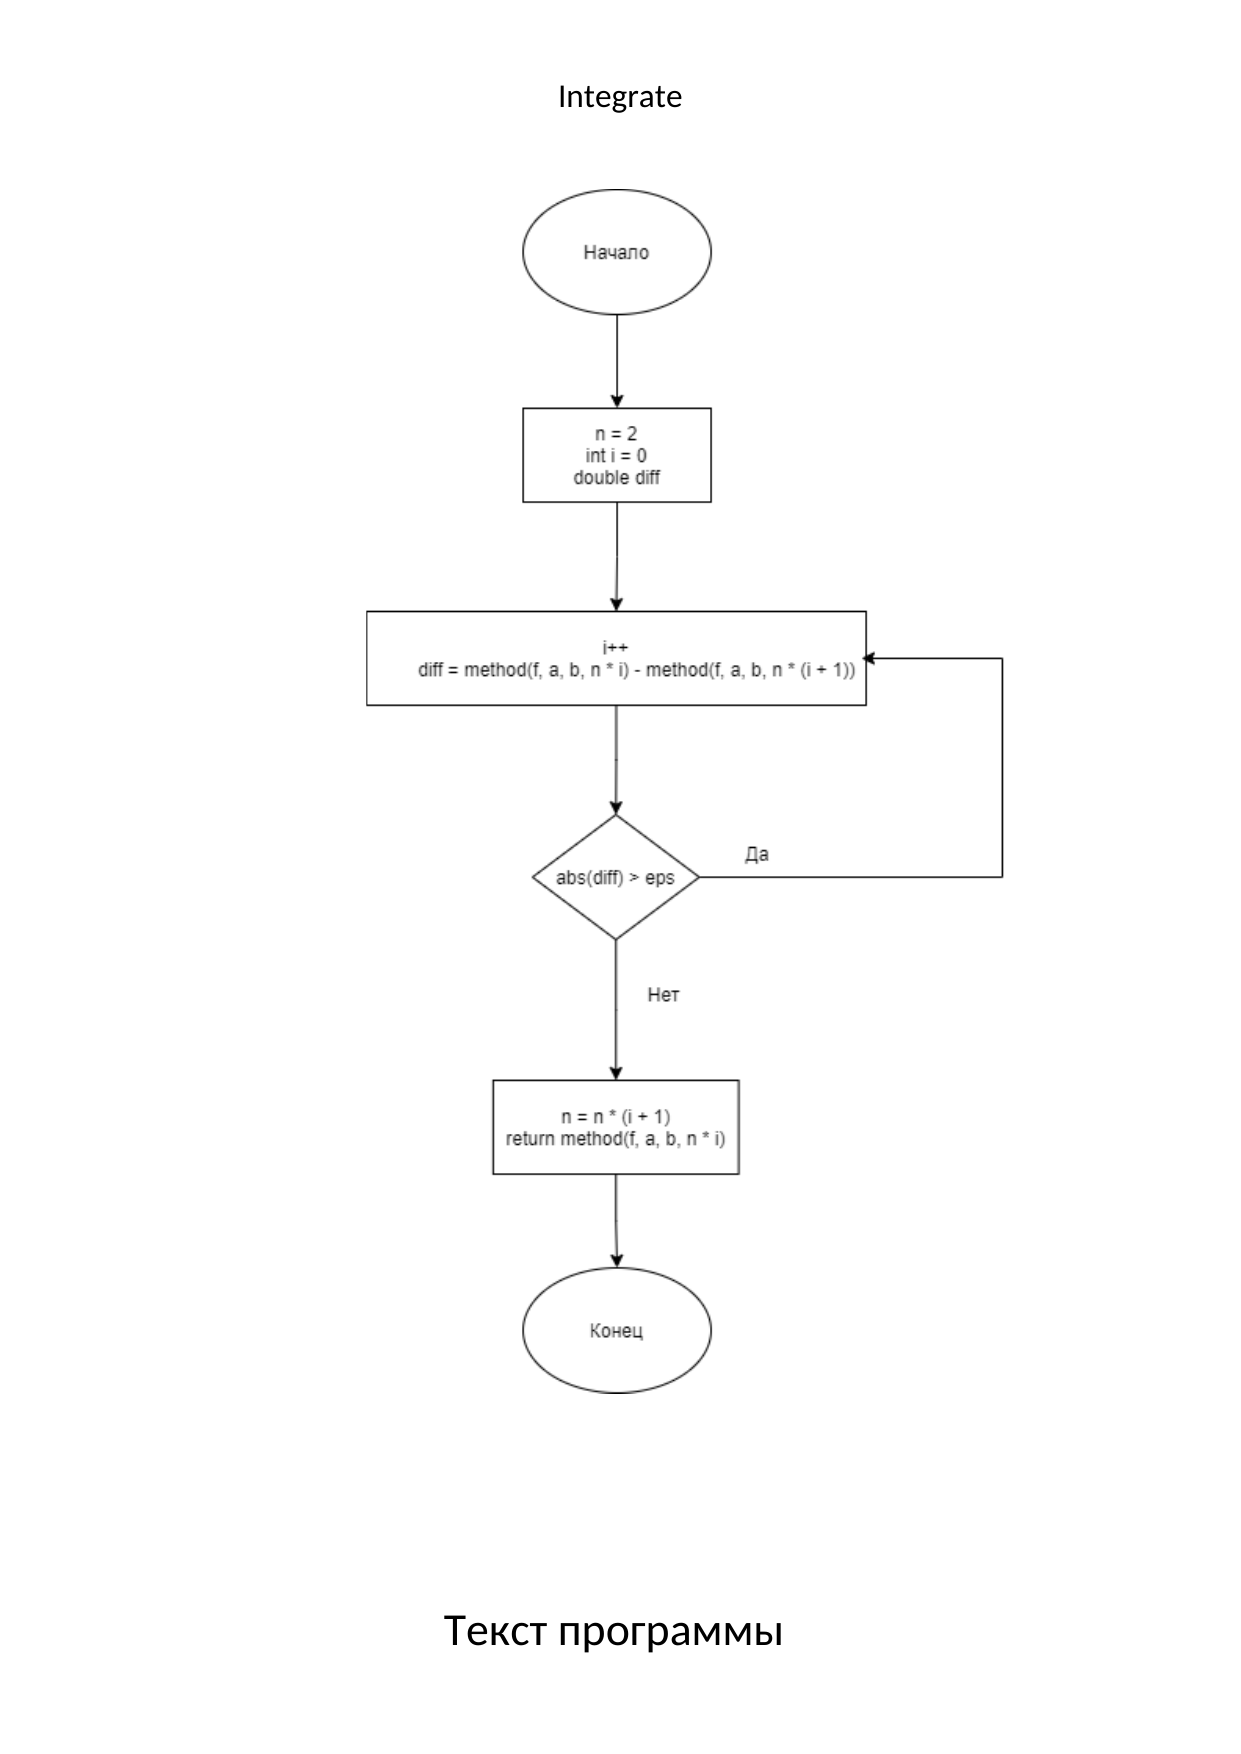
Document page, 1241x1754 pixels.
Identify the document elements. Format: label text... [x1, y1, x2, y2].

text Текст программы [370, 1601, 1165, 1656]
text Integrate [75, 75, 1165, 116]
picture [366, 189, 1015, 1394]
